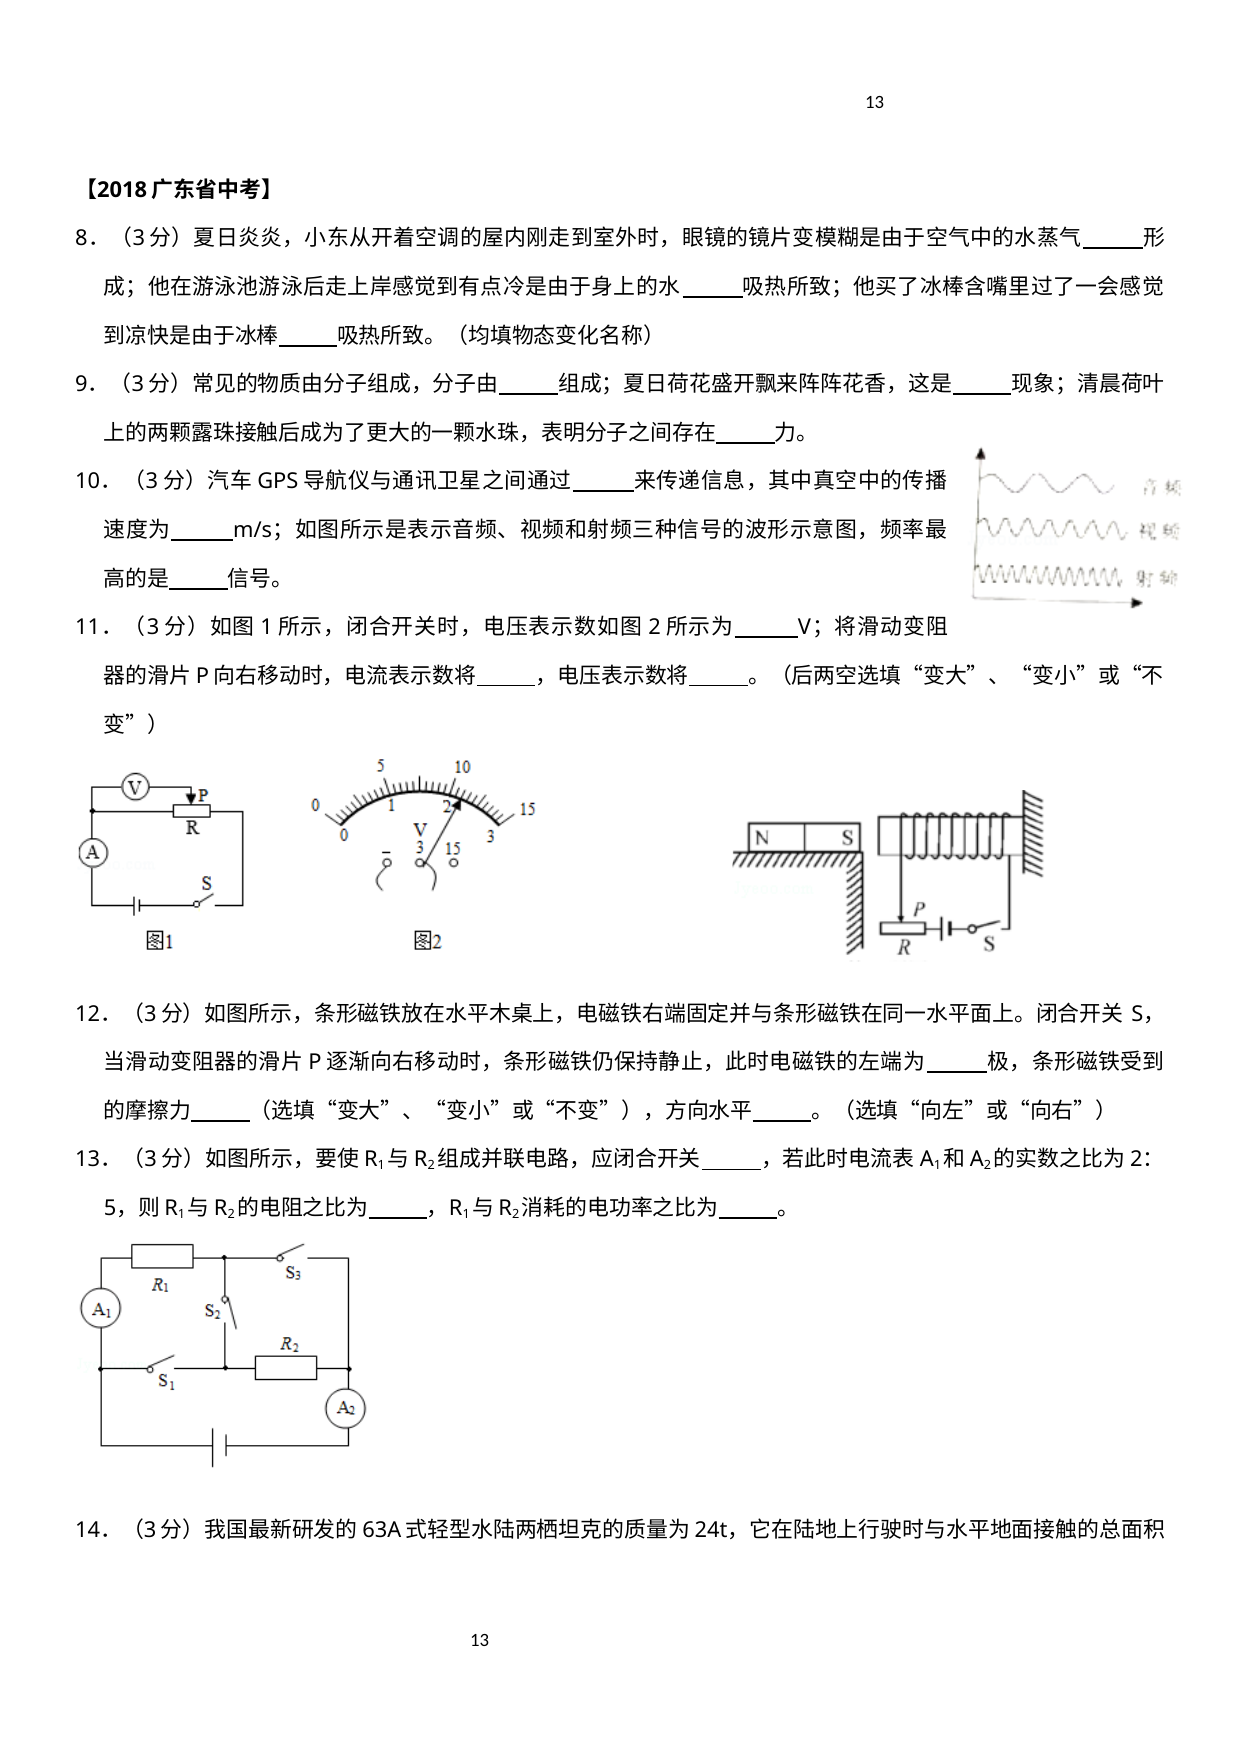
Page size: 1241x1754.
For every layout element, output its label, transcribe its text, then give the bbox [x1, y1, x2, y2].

picture [965, 442, 1185, 611]
text 8．（3分）夏日炎炎，小东从开着空调的屋内刚走到室外时，眼镜的镜片变模糊是由于空气中的水蒸气 形成；他在游泳池游泳后走上岸感觉到有点冷是由于身上的水 吸热所致；他买了冰棒含嘴里过了一会感觉到凉快是由于冰棒 吸热所致。（均填物态变化名称） [75, 220, 1165, 350]
text 13．（3分）如图所示，要使R1与R2组成并联电路，应闭合开关 ，若此时电流表A1和A2的实数之比为2：5，则R1与R2的电阻之比为 ，R1与R2消耗的电功率之比为 。 [75, 1141, 1165, 1222]
text 9．（3分）常见的物质由分子组成，分子由 组成；夏日荷花盛开飘来阵阵花香，这是 现象；清晨荷叶上的两颗露珠接触后成为了更大的一颗水珠，表明分子之间存在 力。 [75, 366, 1165, 447]
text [75, 1512, 1165, 1544]
picture [732, 790, 1049, 966]
text 10．（3分）汽车GPS导航仪与通讯卫星之间通过 来传递信息，其中真空中的传播速度为 m/s；如图所示是表示音频、视频和射频三种信号的波形示意图，频率最高的是 信号。 [75, 463, 965, 593]
picture [75, 1238, 370, 1471]
text 11．（3分）如图1所示，闭合开关时，电压表示数如图2所示为 V；将滑动变阻器的滑片P向右移动时，电流表示数将 ，电压表示数将 。（后两空选填“变大”、“变小”或“不变”） [75, 609, 1165, 739]
text 【2018广东省中考】 [75, 172, 1165, 204]
text 12．（3分）如图所示，条形磁铁放在水平木桌上，电磁铁右端固定并与条形磁铁在同一水平面上。闭合开关S，当滑动变阻器的滑片P逐渐向右移动时，条形磁铁仍保持静止，此时电磁铁的左端为 极，条形磁铁受到的摩擦力 （选填“变大”、“变小”或“不变”），方向水平 。（选填“向左”或“向右”） [75, 995, 1165, 1125]
picture [75, 754, 540, 954]
